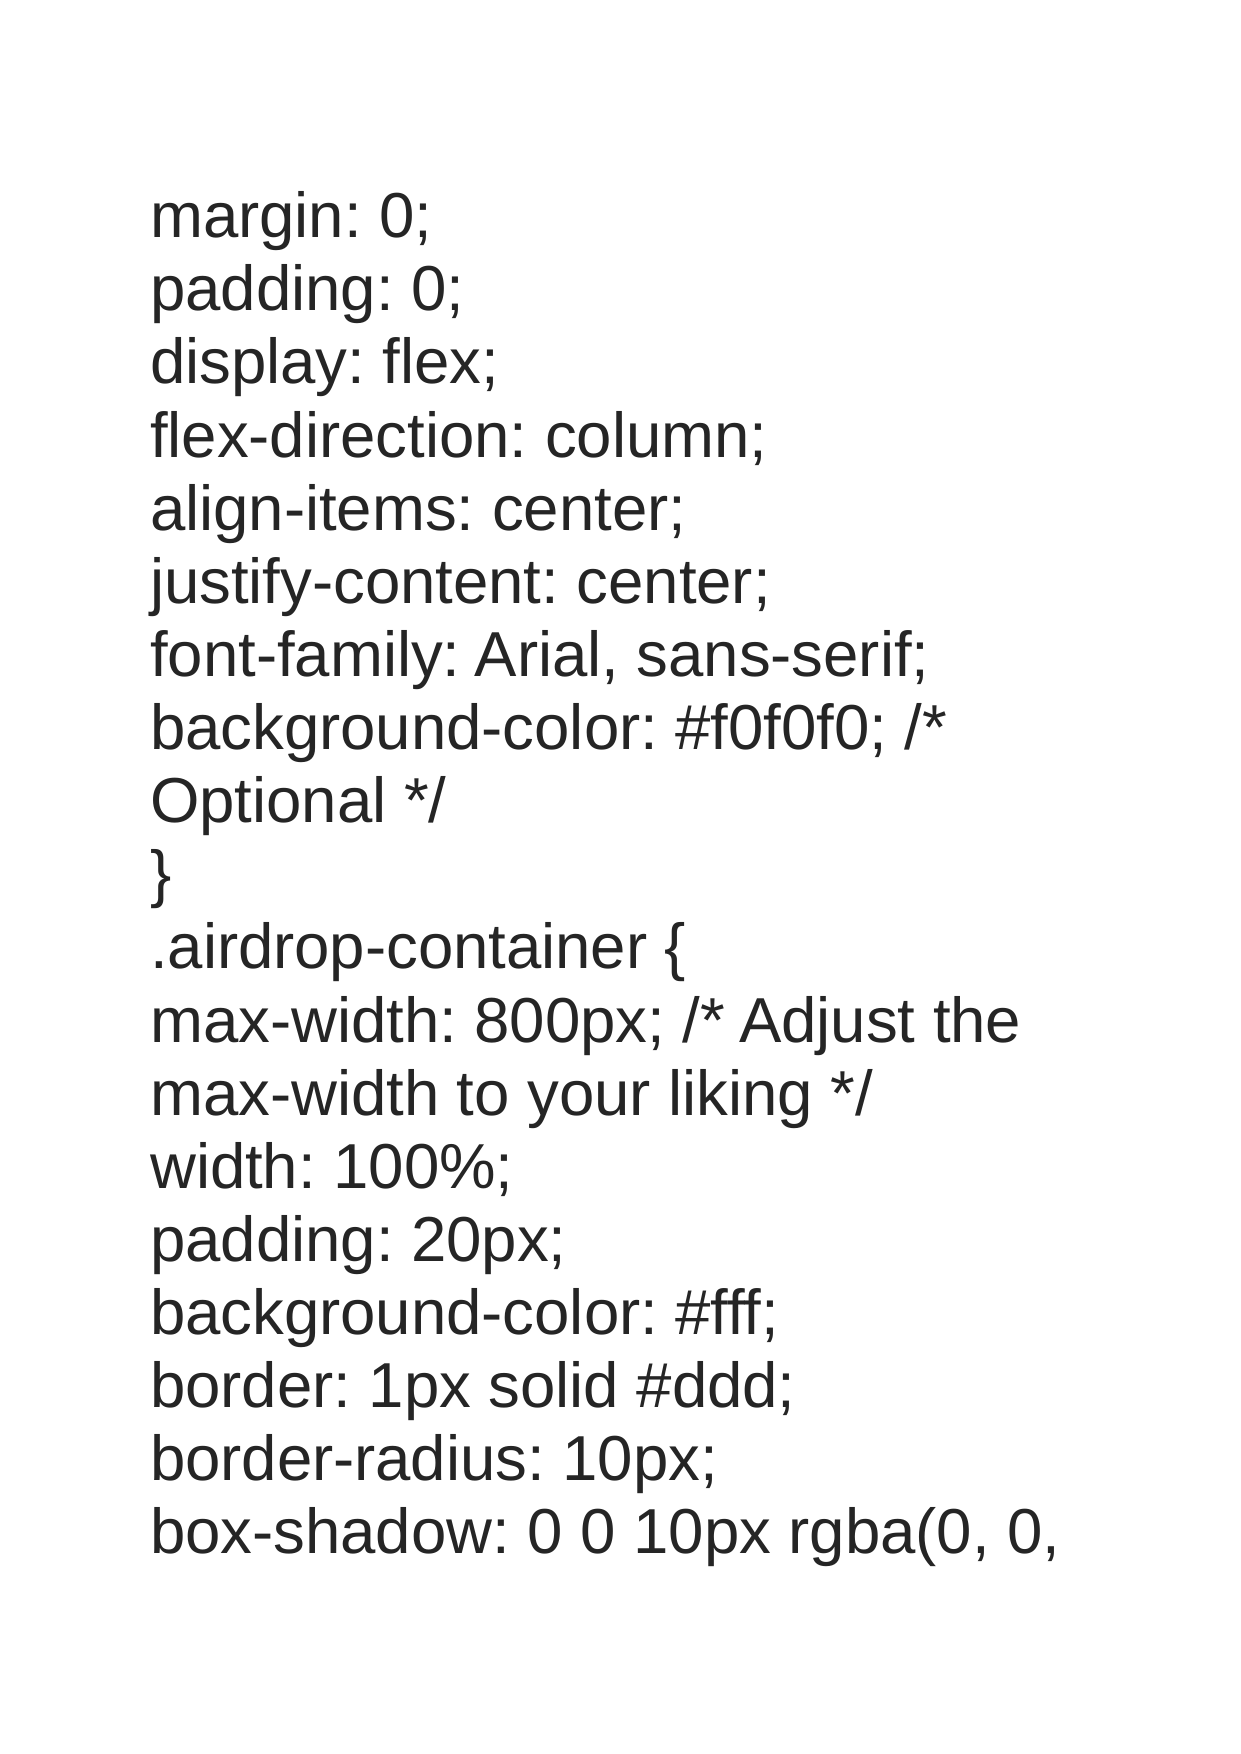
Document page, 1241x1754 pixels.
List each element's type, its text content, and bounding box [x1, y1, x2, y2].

text flex-direction: column; [150, 403, 1090, 477]
text margin: 0; [150, 184, 1090, 257]
text } [150, 842, 1090, 915]
text background-color: #f0f0f0; /* Optional */ [150, 696, 1090, 842]
text .airdrop-container { [150, 915, 1090, 988]
text background-color: #fff; [150, 1281, 1090, 1354]
text border: 1px solid #ddd; [150, 1354, 1090, 1427]
text align-items: center; [150, 477, 1090, 550]
text width: 100%; [150, 1135, 1090, 1208]
text padding: 0; [150, 257, 1090, 330]
text max-width: 800px; /* Adjust the max-width to your liking */ [150, 988, 1090, 1135]
text justify-content: center; [150, 550, 1090, 623]
text border-radius: 10px; [150, 1427, 1090, 1500]
text padding: 20px; [150, 1208, 1090, 1281]
text font-family: Arial, sans-serif; [150, 623, 1090, 696]
text display: flex; [150, 330, 1090, 403]
